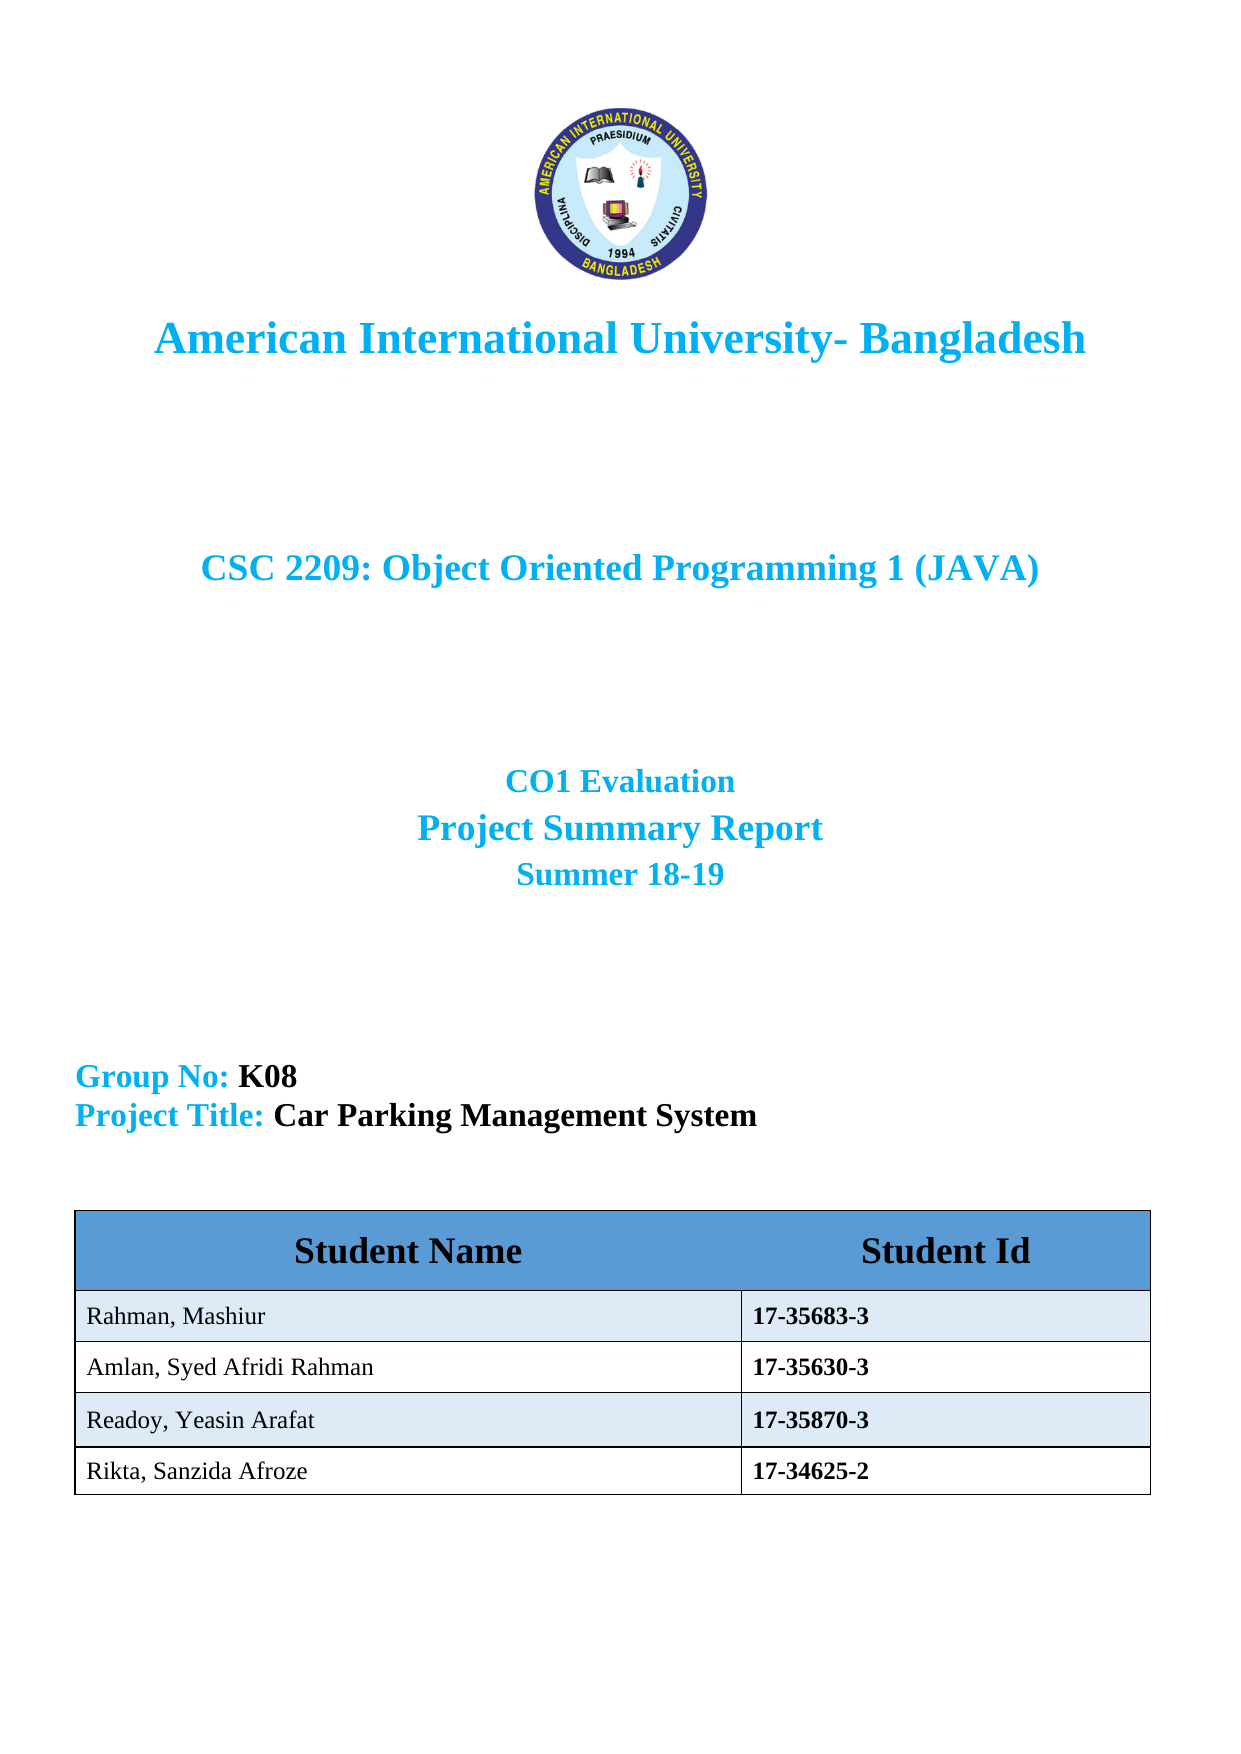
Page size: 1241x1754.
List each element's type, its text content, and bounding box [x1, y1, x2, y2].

table_cell Rikta, Sanzida Afroze [76, 1448, 741, 1493]
text CSC 2209: Object Oriented Programming 1 (JAVA) [75, 545, 1165, 588]
text Group No: K08 [75, 1057, 1165, 1095]
picture [530, 103, 710, 284]
table_cell Readoy, Yeasin Arafat [76, 1393, 741, 1446]
text CO1 Evaluation [75, 761, 1165, 799]
table_cell Rahman, Mashiur [76, 1291, 741, 1341]
table_cell 17-35683-3 [742, 1291, 1150, 1341]
table_header Student Name [76, 1211, 741, 1290]
text Summer 18-19 [75, 854, 1165, 893]
table_cell Amlan, Syed Afridi Rahman [76, 1342, 741, 1392]
text Project Title: Car Parking Management System [75, 1095, 1165, 1133]
text Project Summary Report [75, 805, 1165, 848]
table_header Student Id [742, 1211, 1150, 1290]
table_cell 17-35870-3 [742, 1393, 1150, 1446]
table_cell 17-35630-3 [742, 1342, 1150, 1392]
table_cell 17-34625-2 [742, 1448, 1150, 1493]
